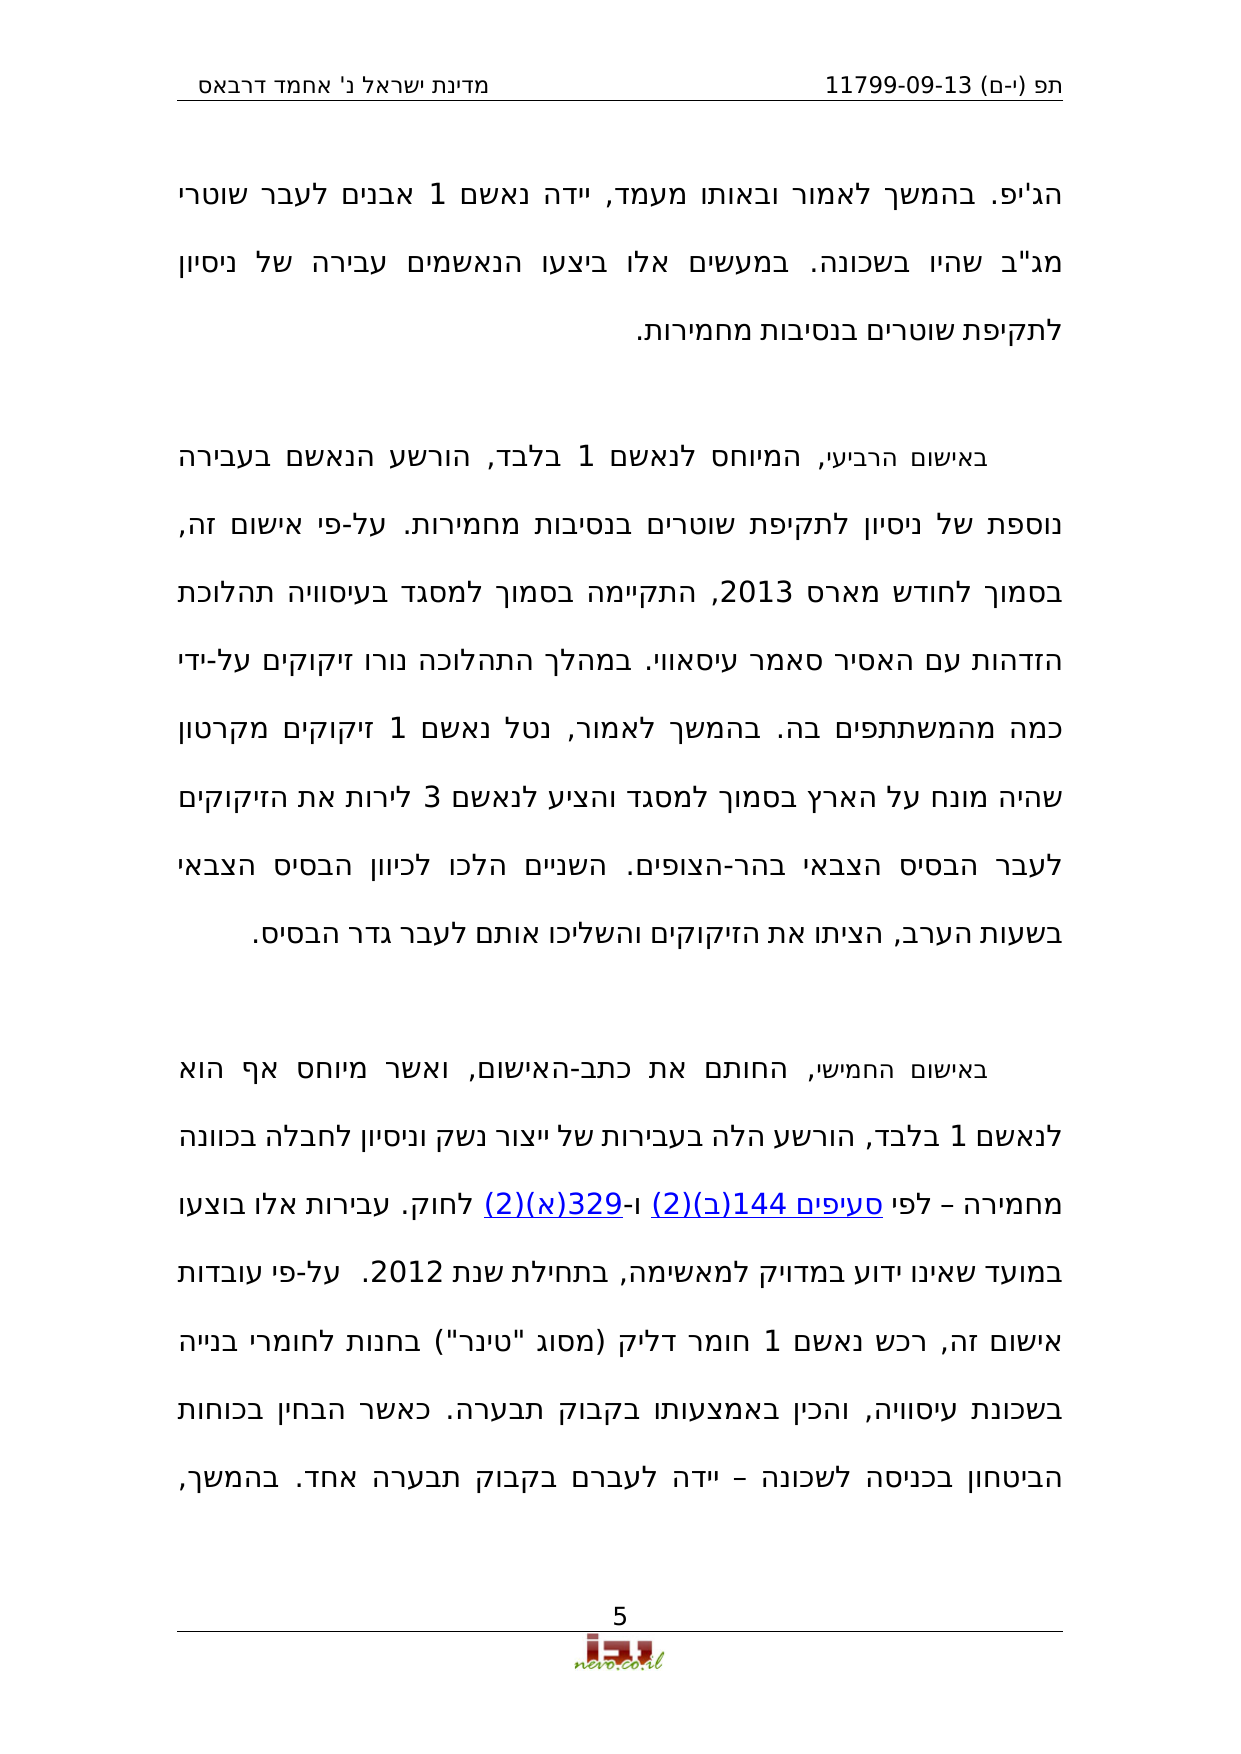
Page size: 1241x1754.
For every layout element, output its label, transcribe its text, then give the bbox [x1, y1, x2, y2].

text באישום הרביעי, המיוחס לנאשם 1 בלבד, הורשע הנאשם בעבירה נוספת של ניסיון לתקיפת שוטרים בנסיבות מחמירות. על-פי אישום זה, בסמוך לחודש מארס 2013, התקיימה בסמוך למסגד בעיסוויה תהלוכת הזדהות עם האסיר סאמר עיסאווי. במהלך התהלוכה נורו זיקוקים על-ידי כמה מהמשתתפים בה. בהמשך לאמור, נטל נאשם 1 זיקוקים מקרטון שהיה מונח על הארץ בסמוך למסגד והציע לנאשם 3 לירות את הזיקוקים לעבר הבסיס הצבאי בהר-הצופים. השניים הלכו לכיוון הבסיס הצבאי בשעות הערב, הציתו את הזיקוקים והשליכו אותם לעבר גדר הבסיס. [177, 439, 1063, 950]
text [177, 1051, 1063, 1494]
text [177, 177, 1063, 348]
picture [574, 1633, 666, 1671]
